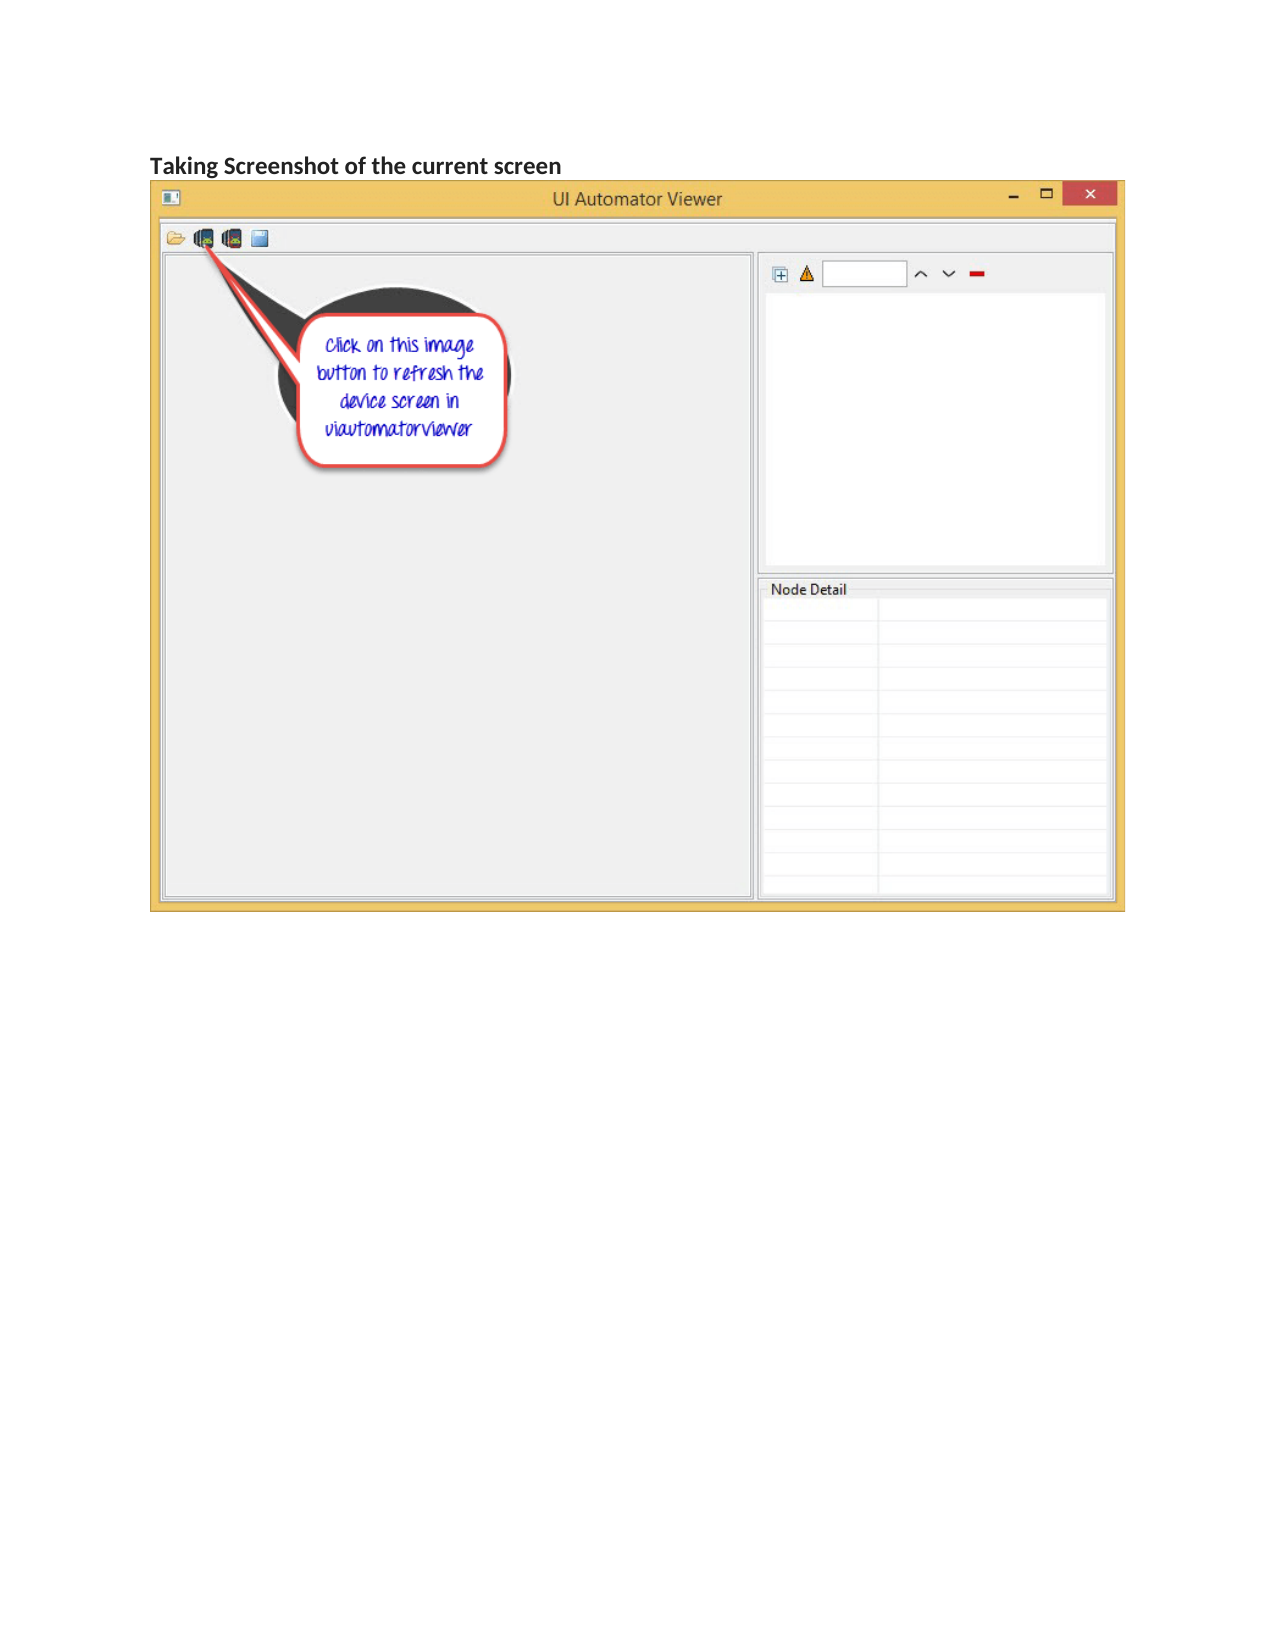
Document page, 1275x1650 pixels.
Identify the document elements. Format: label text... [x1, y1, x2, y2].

text Taking Screenshot of the current screen [150, 150, 1125, 180]
picture [150, 180, 1125, 912]
